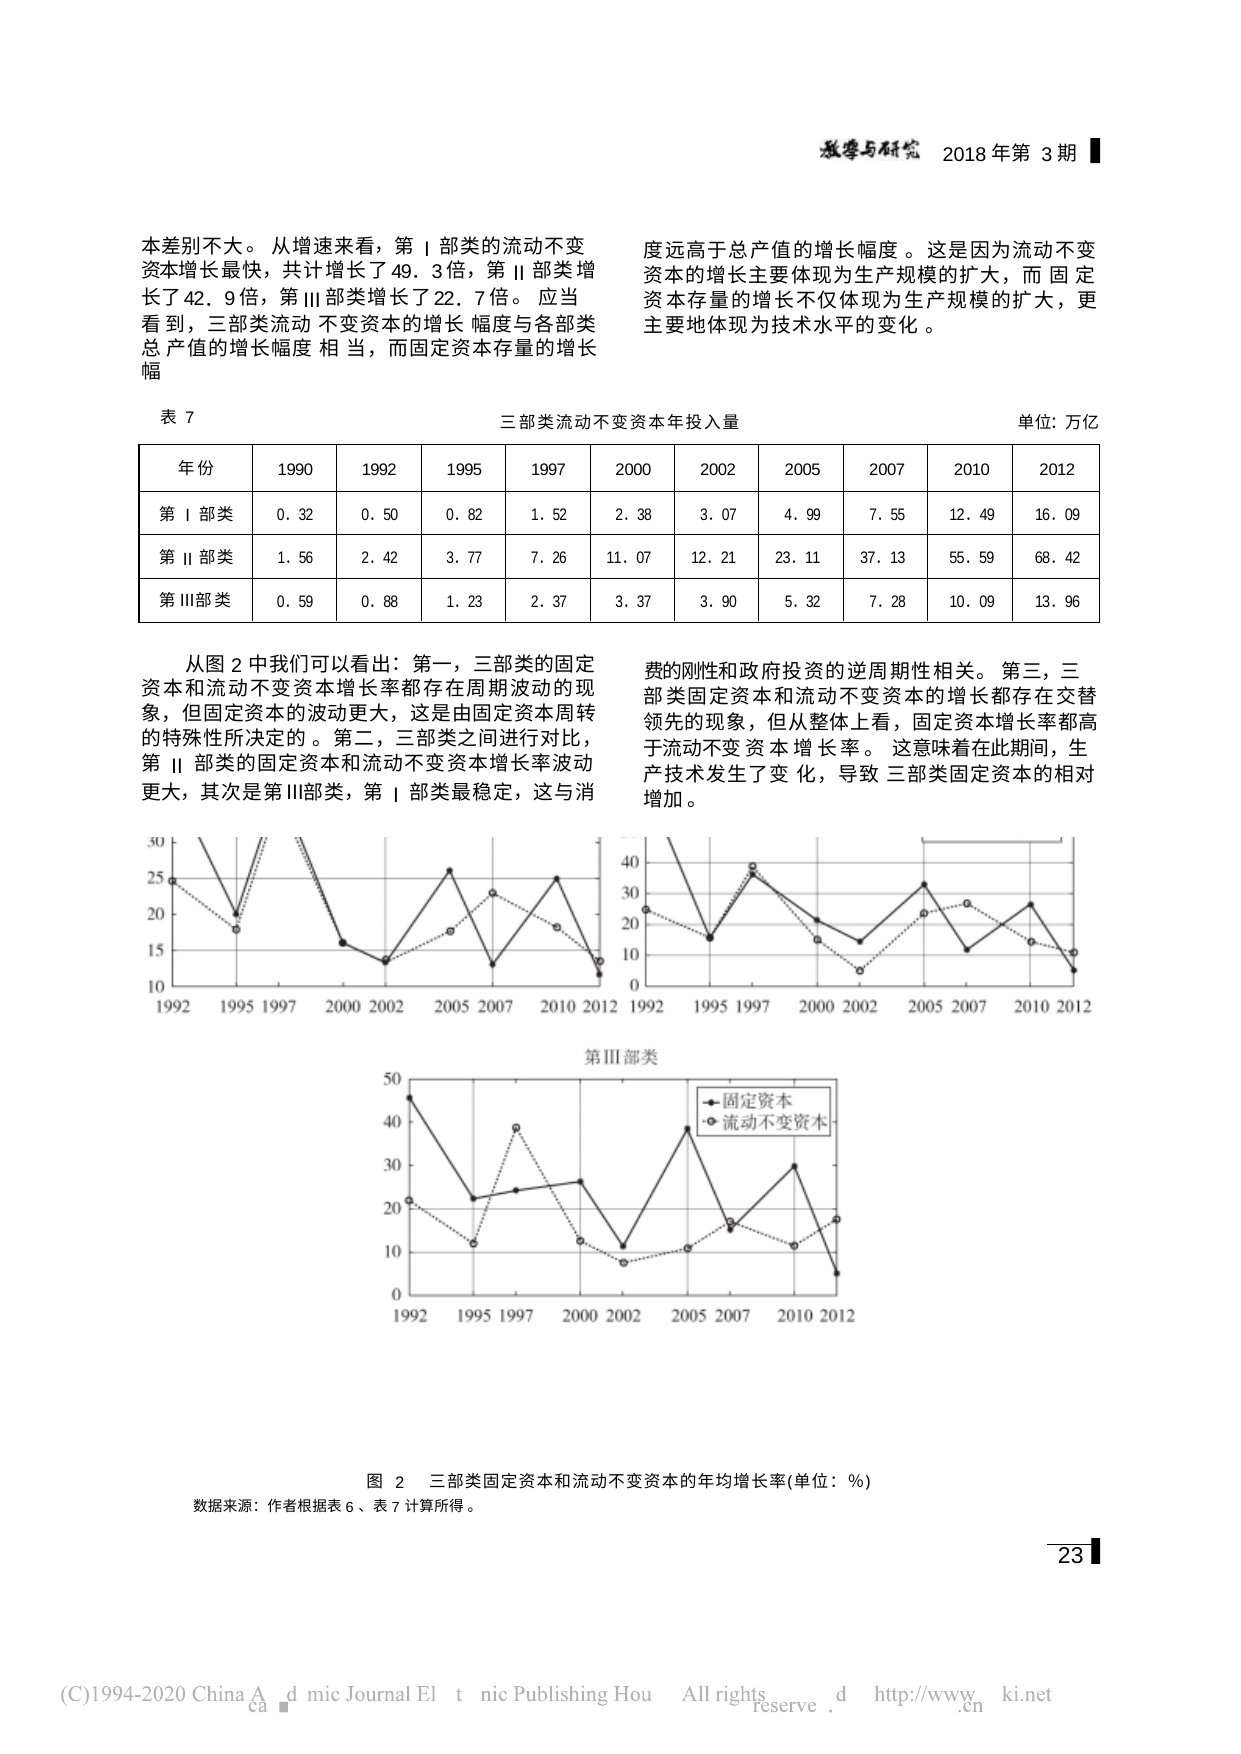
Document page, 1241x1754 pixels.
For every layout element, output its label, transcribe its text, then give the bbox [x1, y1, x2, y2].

table_cell 第 Ⅲ部 类 [140, 579, 252, 621]
table_cell 7．55 [844, 492, 927, 534]
text 本差 别 不 大 。 从 增 速 来 看，第 Ⅰ 部 类 的 流 动 不 变 资本增 长 最 快，共 计 增 长 了 49．3 倍，第 Ⅱ 部 类 增 长了 42．9 倍，第 Ⅲ 部 类 增 长 了 22．7 倍 。 应 当 看 到，三部类流动 不变资本的增长 幅度与各部类总 产值的增长幅度 相 当，而固定资本存量的增长幅 [141, 232, 597, 384]
table_header 1997 [506, 445, 590, 491]
table_cell 1．52 [506, 492, 590, 534]
picture [147, 837, 1092, 1327]
text 度远高于总产值的增长幅度 。这是因为流动不变 资本的增长主要体现为生产规模的扩大，而 固 定 资本存量的增长不仅体现为生产规模的扩大，更 主要地体现为技术水平的变化 。 [643, 238, 1099, 338]
table_header 2010 [928, 445, 1012, 491]
table_cell 68．42 [1013, 535, 1099, 577]
text 从图 2 中我们可以看出：第一，三部类的固定 资本和流动不变资本增长率都存在周期波动的现 象，但固定资本的波动更大，这是由固定资本周转 的特殊性所决定的 。第二，三部类之间进行对比， 第 Ⅱ 部类的固定资本和流动不变资本增长率波动 更大，其 次 是 第 Ⅲ部 类，第 Ⅰ 部 类 最 稳 定，这 与 消 [141, 651, 604, 808]
table_cell 12．49 [928, 492, 1012, 534]
table_cell 0．88 [337, 579, 421, 621]
table_header 2007 [844, 445, 927, 491]
table_cell 3．77 [422, 535, 505, 577]
table_cell 11．07 [591, 535, 674, 577]
table_cell 第 Ⅱ 部 类 [140, 535, 252, 577]
table_cell 0．50 [337, 492, 421, 534]
table_cell 2．42 [337, 535, 421, 577]
table_cell 37．13 [844, 535, 927, 577]
table_cell 16．09 [1013, 492, 1099, 534]
text 费的刚性和 政 府 投 资 的 逆 周 期 性 相 关 。 第 三，三 部类固定资本和流动不变资本的增长都存在交替 领先的现象，但从整体上看，固定资本增长率都高 于流动不变 资 本 增 长 率 。 这意味着在此期间，生 产技术发生了变 化，导致 三部类固定资本的相对 增加 。 [643, 658, 1099, 812]
table_cell 3．90 [675, 579, 758, 621]
table_cell 23．11 [759, 535, 843, 577]
table_cell 3．07 [675, 492, 758, 534]
table_cell 2．38 [591, 492, 674, 534]
picture [1090, 1538, 1101, 1564]
table_cell 5．32 [759, 579, 843, 621]
table_cell 1．56 [253, 535, 336, 577]
table_cell 0．32 [253, 492, 336, 534]
text 表 7 [160, 409, 489, 427]
table_header 2005 [759, 445, 843, 491]
table_header 2000 [591, 445, 674, 491]
table_header 年 份 [140, 445, 252, 491]
table_cell 7．26 [506, 535, 590, 577]
table_cell 0．59 [253, 579, 336, 621]
table_cell 2．37 [506, 579, 590, 621]
table_cell 1．23 [422, 579, 505, 621]
picture [819, 138, 921, 161]
text 三部类流动不变资本年投入量 [499, 414, 1007, 432]
table_header 1990 [253, 445, 336, 491]
table_header 1992 [337, 445, 421, 491]
table_cell 第 Ⅰ 部 类 [140, 492, 252, 534]
table_header 2002 [675, 445, 758, 491]
table_header 1995 [422, 445, 505, 491]
table_cell 4．99 [759, 492, 843, 534]
table_cell 10．09 [928, 579, 1012, 621]
table_cell 0．82 [422, 492, 505, 534]
text 图 2 三部类固定资本和流动不变资本的年均增长率(单位：％) 数据来源：作者根据表 6 、表 7 计算所得 。 [193, 1468, 881, 1516]
table_cell 13．96 [1013, 579, 1099, 621]
text 23 [1058, 1544, 1101, 1569]
table_cell 12．21 [675, 535, 758, 577]
table_cell 3．37 [591, 579, 674, 621]
table_header 2012 [1013, 445, 1099, 491]
text 单 位：万 亿 [1017, 414, 1101, 431]
table_cell 7．28 [844, 579, 927, 621]
table_cell 55．59 [928, 535, 1012, 577]
